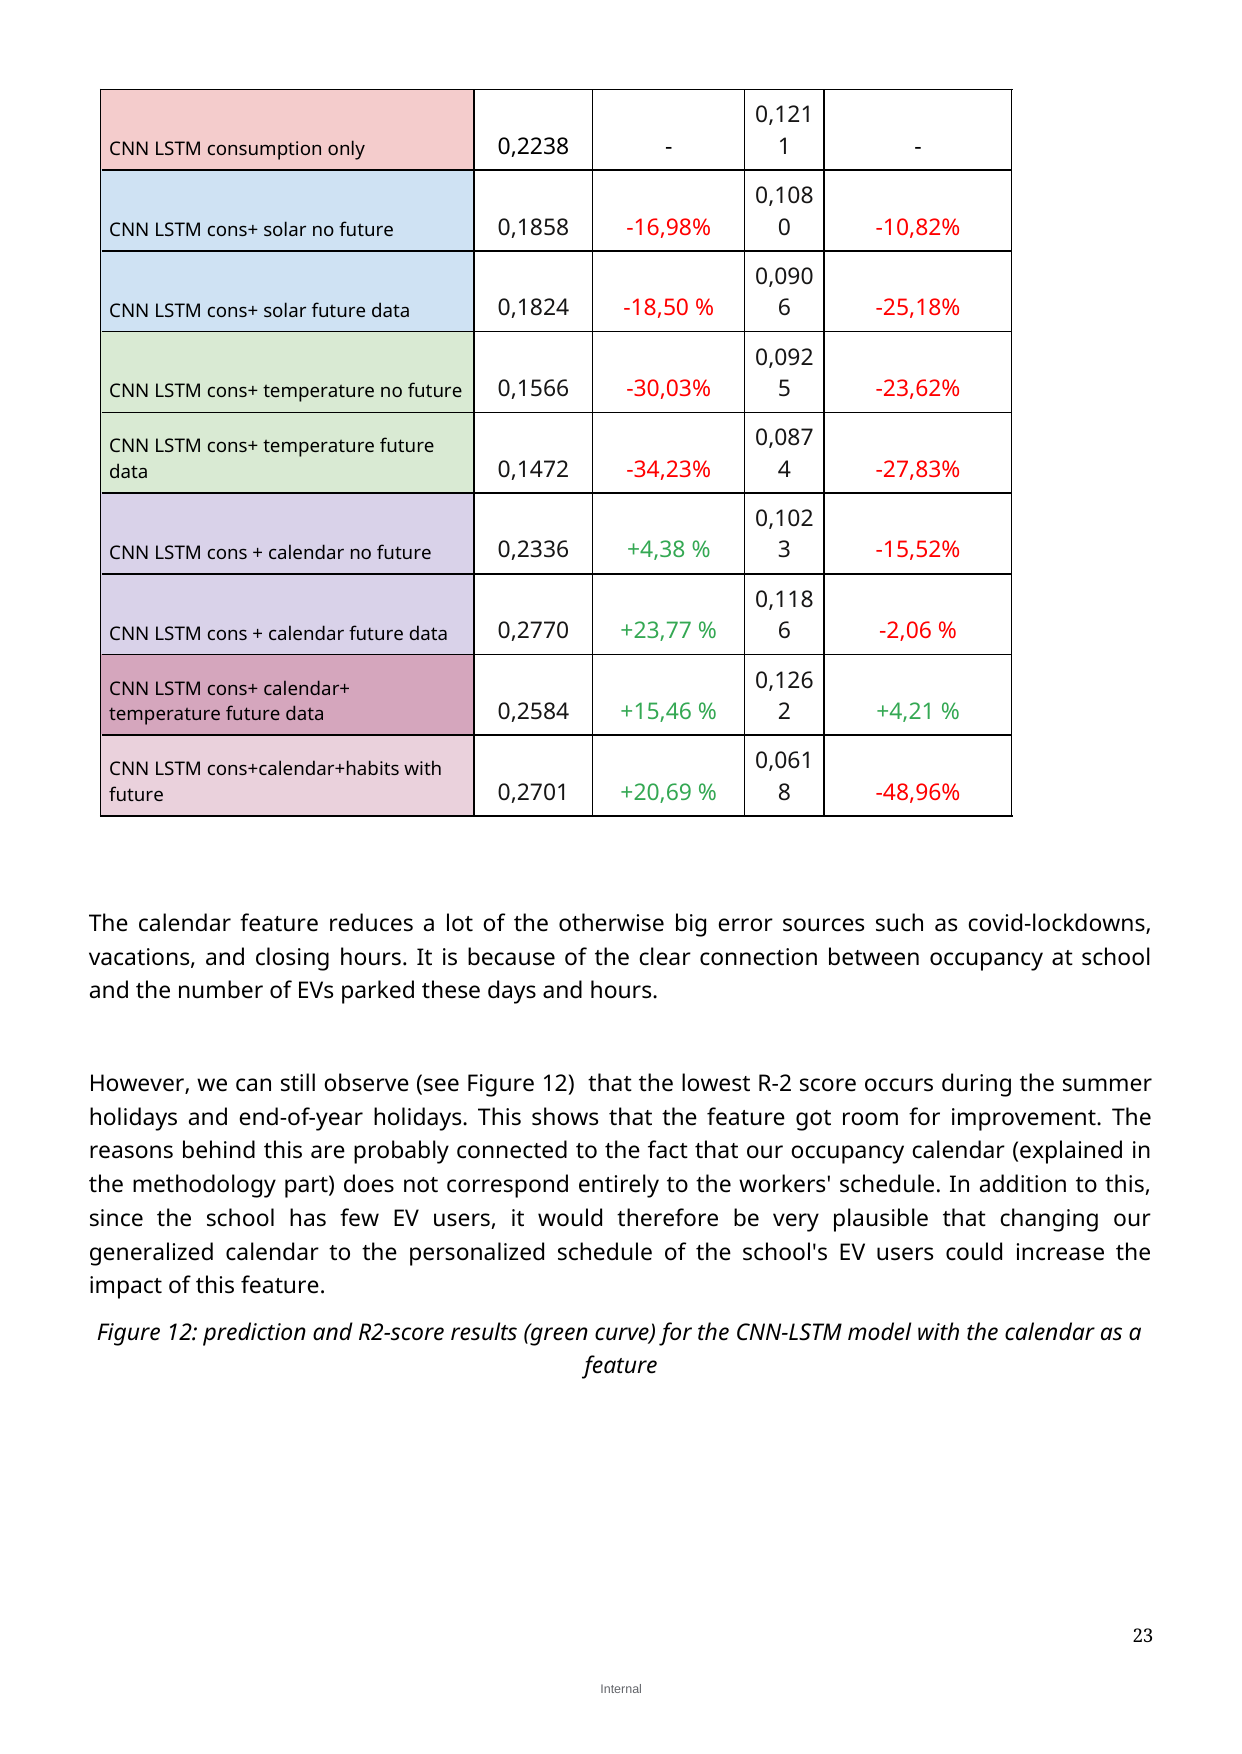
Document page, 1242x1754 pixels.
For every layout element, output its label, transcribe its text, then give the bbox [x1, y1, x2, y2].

table_cell -25,18% [825, 252, 1011, 331]
table_cell +23,77 % [593, 575, 744, 654]
table_cell 0,1566 [475, 332, 592, 411]
table_cell CNN LSTM cons+ temperature no future [101, 332, 473, 411]
table_cell CNN LSTM cons + calendar no future [101, 493, 473, 573]
table_cell -2,06 % [825, 575, 1011, 654]
table_cell 0,1262 [745, 655, 823, 734]
table_cell CNN LSTM consumption only [101, 90, 473, 169]
table_cell 0,1211 [745, 90, 823, 169]
table_cell 0,0618 [745, 736, 823, 815]
table_cell -27,83% [825, 413, 1011, 492]
table_cell 0,1858 [475, 171, 592, 250]
table_cell 0,1472 [475, 413, 592, 492]
text Figure 12: prediction and R2-score results (green curve) for the CNN-LSTM model with the calendar as a feature [88, 1316, 1153, 1381]
table_cell CNN LSTM cons+ temperature future data [101, 413, 473, 492]
text The calendar feature reduces a lot of the otherwise big error sources such as covid-lockdowns, vacations, and closing hours. It is because of the clear connection between occupancy at school and the number of EVs parked these days and hours. [88, 907, 1153, 1006]
text However, we can still observe (see Figure 12) that the lowest R-2 score occurs during the summer holidays and end-of-year holidays. This shows that the feature got room for improvement. The reasons behind this are probably connected to the fact that our occupancy calendar (explained in the methodology part) does not correspond entirely to the workers' schedule. In addition to this, since the school has few EV users, it would therefore be very plausible that changing our generalized calendar to the personalized schedule of the school's EV users could increase the impact of this feature. [88, 1067, 1153, 1301]
table_cell CNN LSTM cons+ calendar+ temperature future data [101, 655, 473, 734]
table_cell 0,1824 [475, 252, 592, 331]
table_cell -23,62% [825, 332, 1011, 411]
table_cell 0,2238 [475, 90, 592, 169]
table_cell CNN LSTM cons + calendar future data [101, 574, 473, 654]
table_cell -15,52% [825, 494, 1011, 573]
table_cell -48,96% [825, 736, 1011, 815]
table_cell 0,0906 [745, 252, 823, 331]
table_cell -34,23% [593, 413, 744, 492]
table_cell +4,21 % [825, 655, 1011, 734]
table_cell - [593, 90, 744, 169]
table_cell -16,98% [593, 171, 744, 250]
table_cell -10,82% [825, 171, 1011, 250]
table_cell +20,69 % [593, 736, 744, 815]
table_cell 0,2336 [475, 494, 592, 573]
table_cell +15,46 % [593, 655, 744, 734]
table_cell CNN LSTM cons+ solar no future [101, 170, 473, 250]
table_cell +4,38 % [593, 494, 744, 573]
table_cell 0,1023 [745, 494, 823, 573]
table_cell - [825, 90, 1011, 169]
table_cell 0,1080 [745, 171, 823, 250]
table_cell 0,1186 [745, 575, 823, 654]
table_cell CNN LSTM cons+ solar future data [101, 251, 473, 331]
table_cell 0,0874 [745, 413, 823, 492]
table_cell -30,03% [593, 332, 744, 411]
table_cell CNN LSTM cons+calendar+habits with future [101, 735, 473, 815]
table_cell 0,2701 [475, 736, 592, 815]
table_cell 0,2584 [475, 655, 592, 734]
table_cell 0,2770 [475, 575, 592, 654]
table_cell -18,50 % [593, 252, 744, 331]
table_cell 0,0925 [745, 332, 823, 411]
